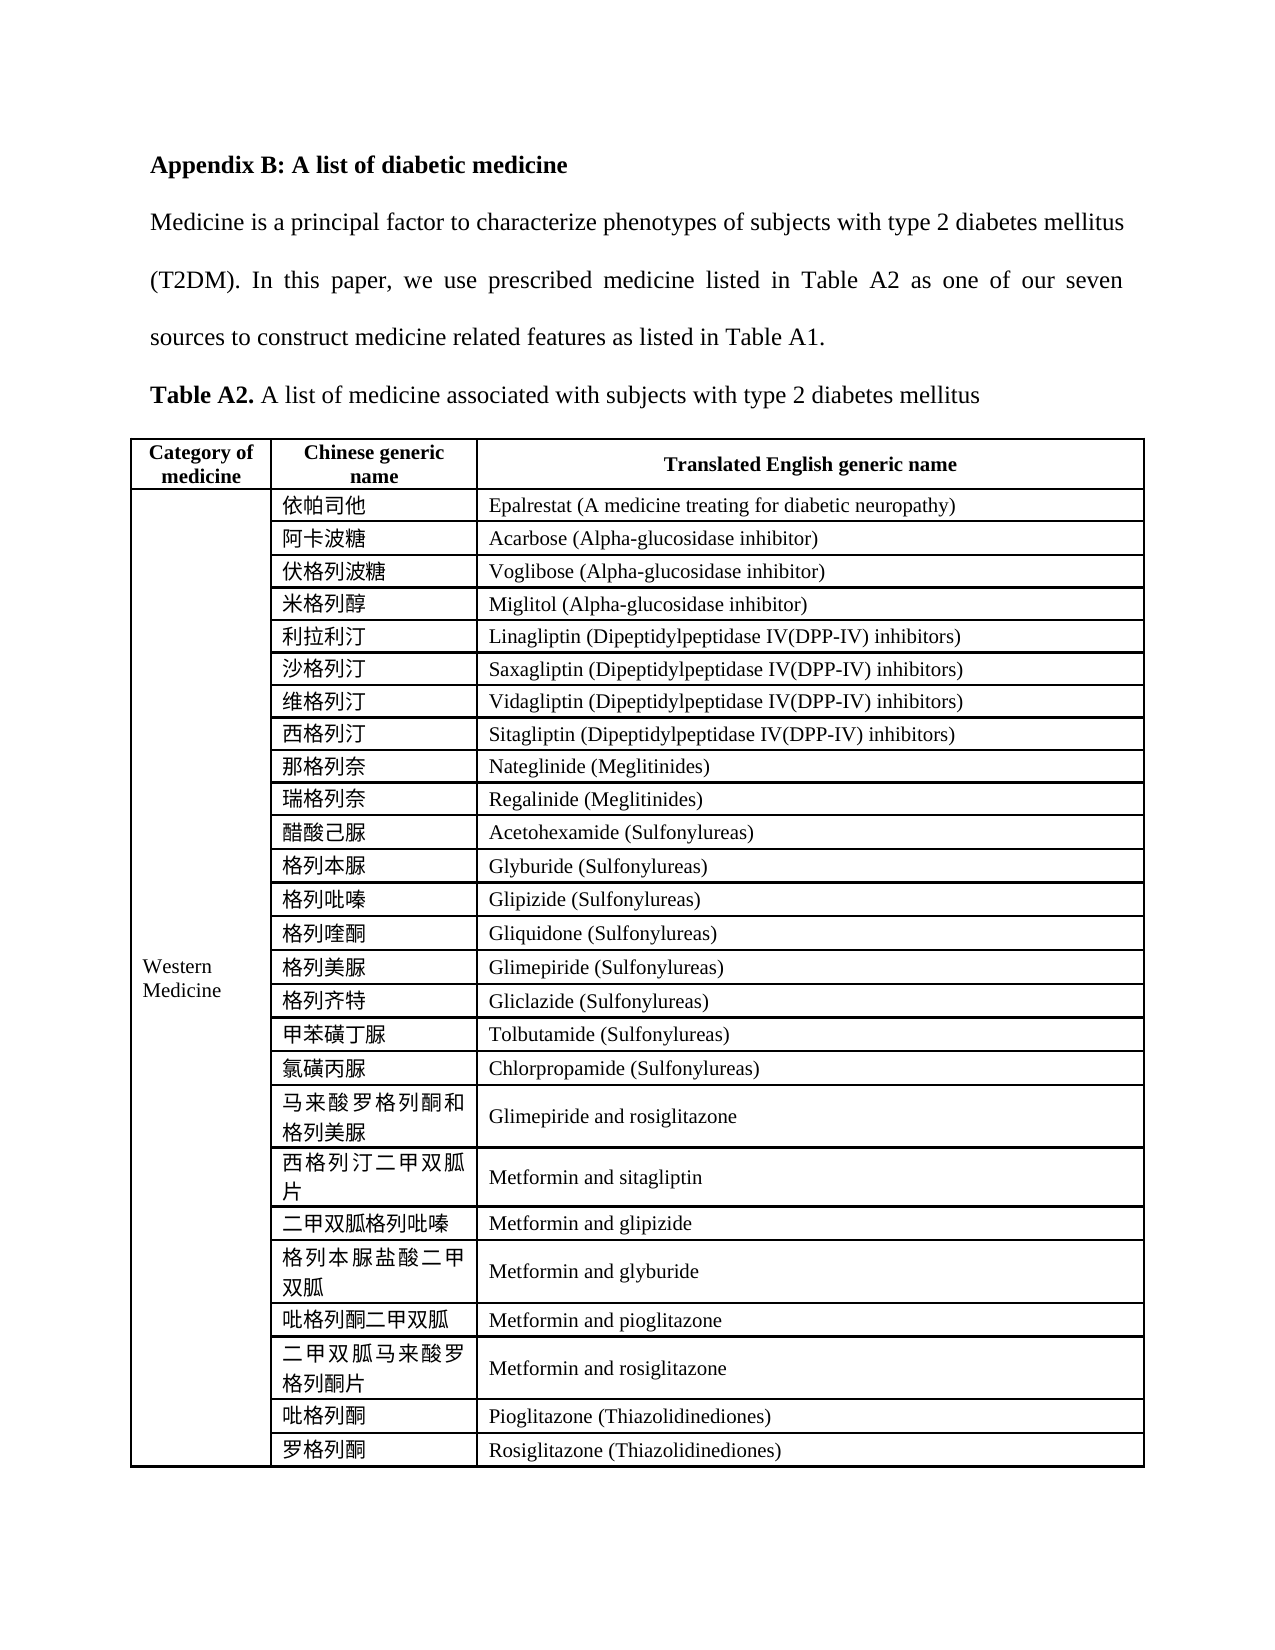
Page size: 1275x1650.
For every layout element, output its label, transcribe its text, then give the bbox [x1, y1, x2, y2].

table_cell 沙格列汀 [272, 654, 476, 684]
table_cell Glimepiride (Sulfonylureas) [478, 951, 1143, 983]
table_cell 格列吡嗪 [272, 884, 476, 915]
table_cell 二甲双胍格列吡嗪 [272, 1208, 476, 1239]
table_cell 吡格列酮二甲双胍 [272, 1304, 476, 1335]
table_cell 吡格列酮 [272, 1400, 476, 1432]
table_cell Voglibose (Alpha-glucosidase inhibitor) [478, 556, 1143, 586]
table_cell 格列本脲盐酸二甲双胍 [272, 1241, 476, 1302]
table_cell 格列喹酮 [272, 917, 476, 949]
table_cell 伏格列波糖 [272, 556, 476, 586]
table_cell Metformin and glyburide [478, 1241, 1143, 1302]
table_cell Acetohexamide (Sulfonylureas) [478, 816, 1143, 848]
table_cell 二甲双胍马来酸罗格列酮片 [272, 1338, 476, 1398]
table_cell Linagliptin (Dipeptidylpeptidase IV(DPP-IV) inhibitors) [478, 621, 1143, 651]
table_cell 西格列汀二甲双胍片 [272, 1149, 476, 1205]
table_cell Pioglitazone (Thiazolidinediones) [478, 1400, 1143, 1432]
table_cell Rosiglitazone (Thiazolidinediones) [478, 1434, 1143, 1465]
table_cell Saxagliptin (Dipeptidylpeptidase IV(DPP-IV) inhibitors) [478, 654, 1143, 684]
table_cell 罗格列酮 [272, 1434, 476, 1465]
table_cell Glyburide (Sulfonylureas) [478, 850, 1143, 881]
table_cell Nateglinide (Meglitinides) [478, 751, 1143, 781]
table_cell 氯磺丙脲 [272, 1052, 476, 1084]
table_cell Gliquidone (Sulfonylureas) [478, 917, 1143, 949]
table_cell Glimepiride and rosiglitazone [478, 1086, 1143, 1146]
table_cell Metformin and pioglitazone [478, 1304, 1143, 1335]
table_cell 马来酸罗格列酮和格列美脲 [272, 1086, 476, 1146]
table_cell 醋酸己脲 [272, 816, 476, 848]
table_cell Epalrestat (A medicine treating for diabetic neuropathy) [478, 490, 1143, 520]
table_cell Sitagliptin (Dipeptidylpeptidase IV(DPP-IV) inhibitors) [478, 719, 1143, 749]
table_cell 格列齐特 [272, 985, 476, 1016]
table_cell 维格列汀 [272, 686, 476, 716]
table_cell 阿卡波糖 [272, 522, 476, 554]
table_cell Gliclazide (Sulfonylureas) [478, 985, 1143, 1016]
table_header Chinese generic name [272, 440, 476, 488]
table_cell Regalinide (Meglitinides) [478, 784, 1143, 814]
table_cell 西格列汀 [272, 719, 476, 749]
table_cell Acarbose (Alpha-glucosidase inhibitor) [478, 522, 1143, 554]
table_header Category of medicine [132, 440, 270, 488]
table_cell 米格列醇 [272, 589, 476, 619]
text Medicine is a principal factor to characterize phenotypes of subjects with type 2 diabetes mellitus (T2DM). In this paper, we use prescribed medicine listed in Table A2 as one of our seven sources to construct medicine related features as listed in Table A1. [150, 207, 1125, 351]
table_cell Miglitol (Alpha-glucosidase inhibitor) [478, 589, 1143, 619]
table_cell Western Medicine [132, 490, 270, 1465]
table_cell 瑞格列奈 [272, 784, 476, 814]
table_cell 甲苯磺丁脲 [272, 1019, 476, 1050]
text Table A2. A list of medicine associated with subjects with type 2 diabetes mellitus [150, 380, 1125, 409]
table_cell Vidagliptin (Dipeptidylpeptidase IV(DPP-IV) inhibitors) [478, 686, 1143, 716]
table_cell 格列本脲 [272, 850, 476, 881]
table_cell 利拉利汀 [272, 621, 476, 651]
table_cell Metformin and glipizide [478, 1208, 1143, 1239]
table_cell 依帕司他 [272, 490, 476, 520]
text Appendix B: A list of diabetic medicine [150, 150, 1125, 179]
table_cell Chlorpropamide (Sulfonylureas) [478, 1052, 1143, 1084]
table_header Translated English generic name [478, 440, 1143, 488]
table_cell 格列美脲 [272, 951, 476, 983]
table_cell Metformin and rosiglitazone [478, 1338, 1143, 1398]
table_cell Metformin and sitagliptin [478, 1149, 1143, 1205]
table_cell Glipizide (Sulfonylureas) [478, 884, 1143, 915]
table_cell Tolbutamide (Sulfonylureas) [478, 1019, 1143, 1050]
table_cell 那格列奈 [272, 751, 476, 781]
